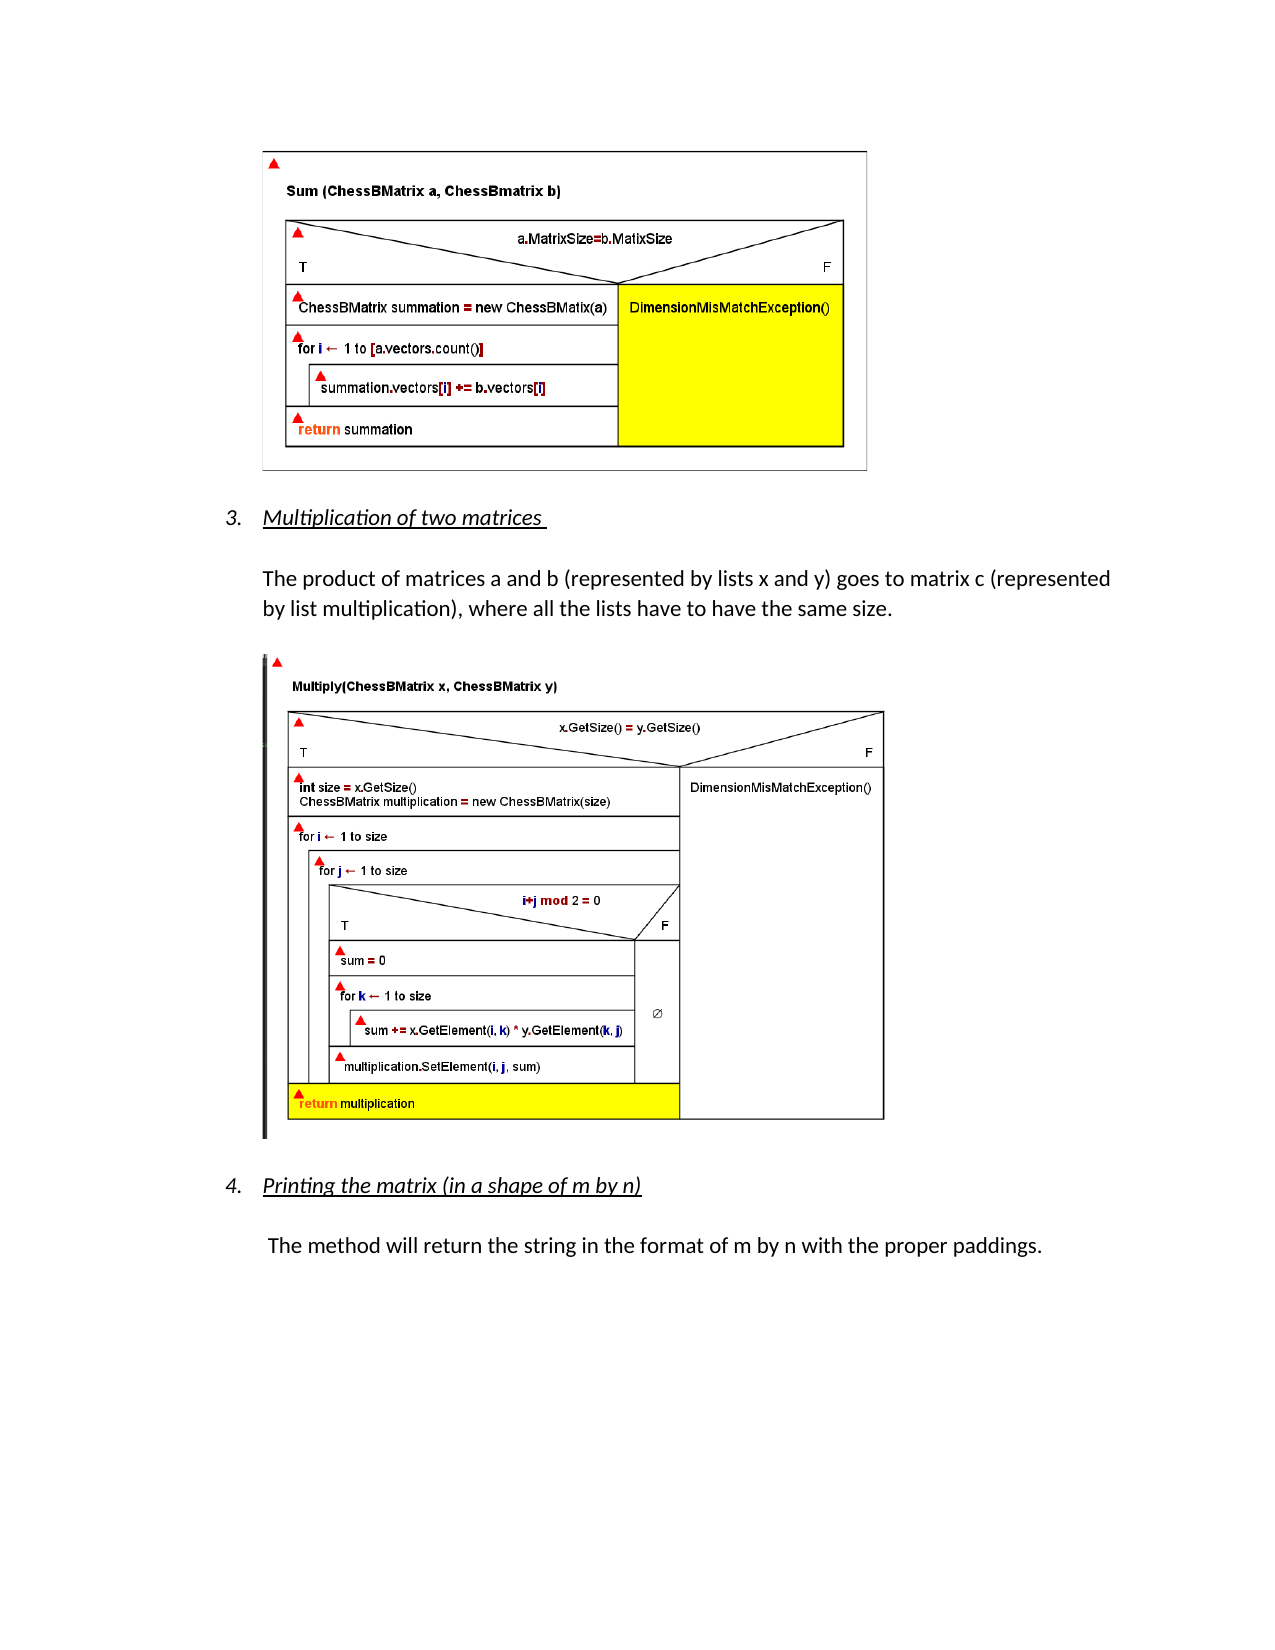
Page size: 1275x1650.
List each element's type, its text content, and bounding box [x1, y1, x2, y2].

picture [262, 150, 868, 471]
list The method will return the string in the format of m by n with the proper paddings. [262, 1232, 1125, 1260]
list Printing the matrix (in a shape of m by n) [225, 1171, 1125, 1199]
picture [262, 654, 901, 1139]
list Multiplication of two matrices [225, 503, 1125, 531]
list The product of matrices a and b (represented by lists x and y) goes to matrix c (represented by list multiplication), where all the lists have to have the same size. [262, 564, 1125, 622]
